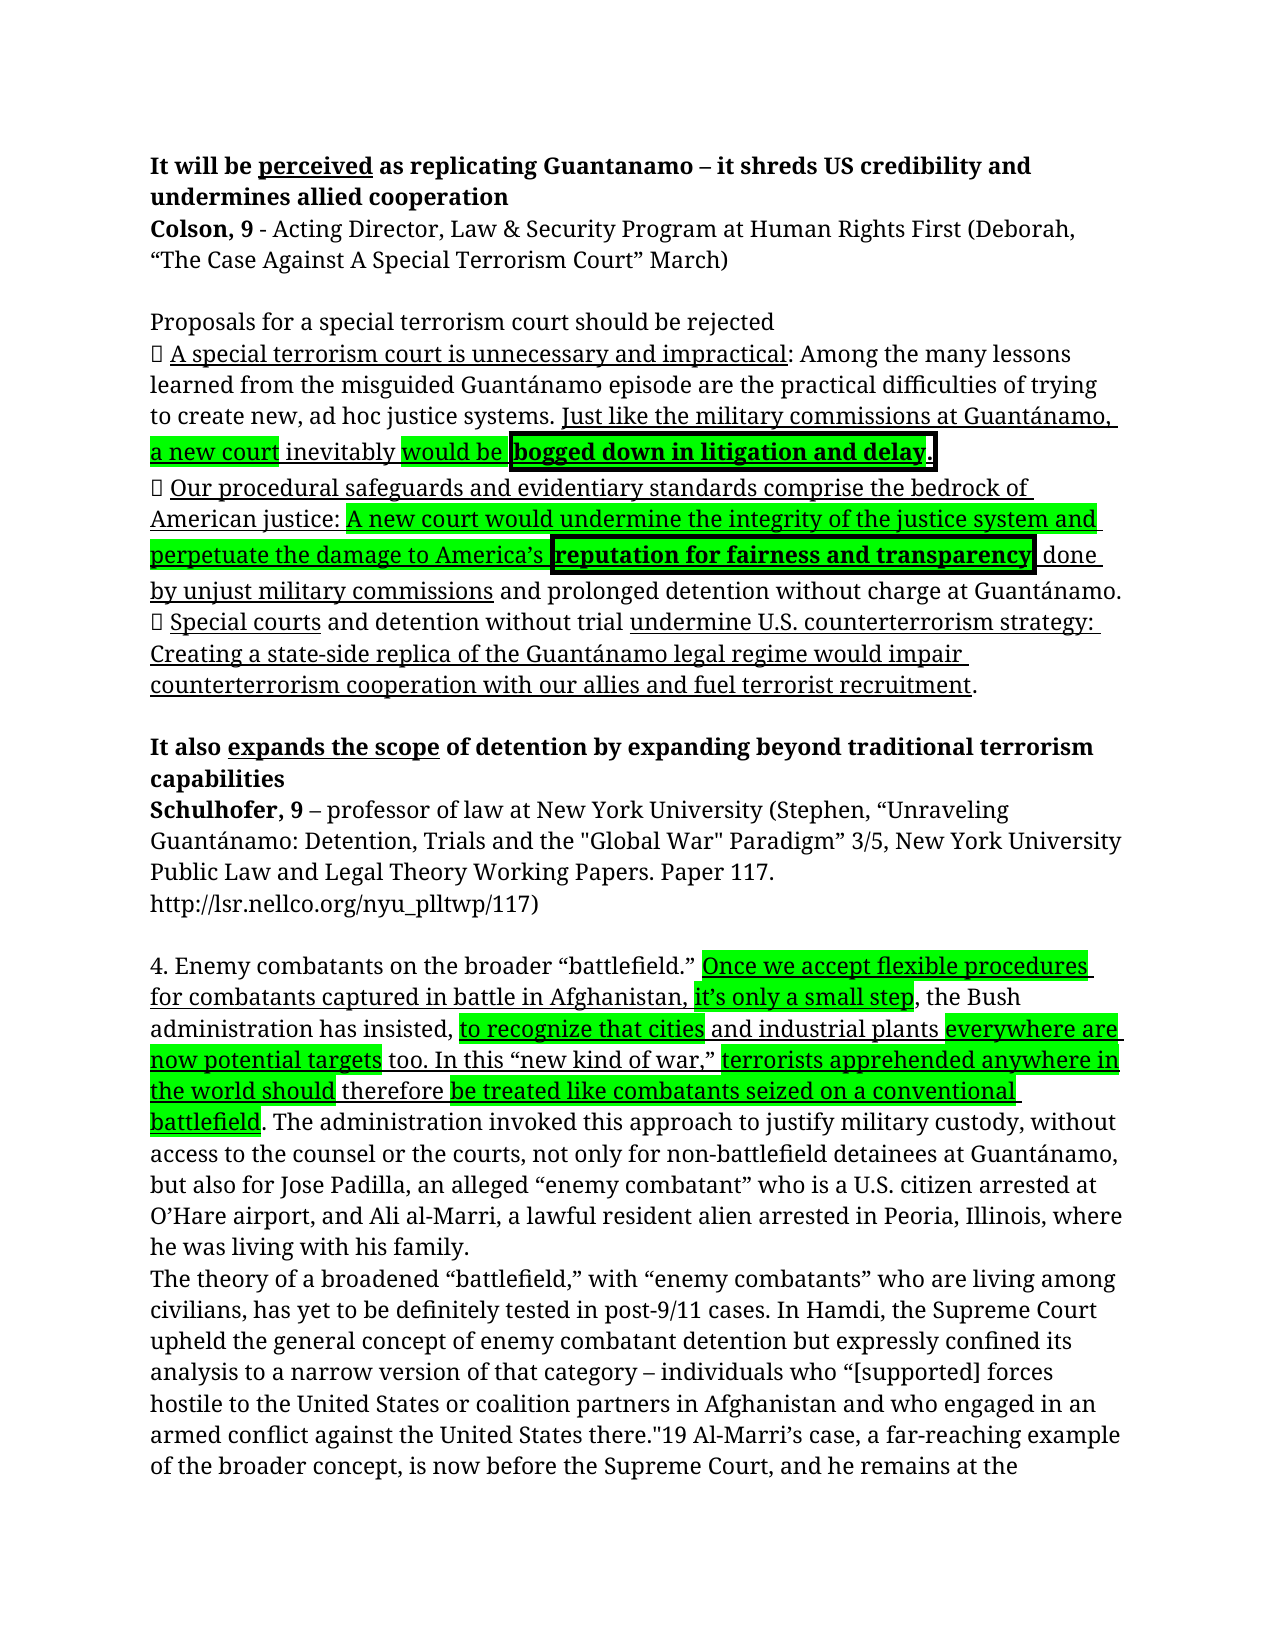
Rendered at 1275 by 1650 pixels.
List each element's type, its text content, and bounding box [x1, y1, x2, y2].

subtitle It also expands the scope of detention by expanding beyond traditional terrorism capabilities [150, 731, 1125, 794]
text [150, 1262, 1125, 1481]
text 4. Enemy combatants on the broader “battlefield.” Once we accept flexible procedures for combatants captured in battle in Afghanistan, it’s only a small step, the Bush administration has insisted, to recognize that cities and industrial plants everywhere are now potential targets too. In this “new kind of war,” terrorists apprehended anywhere in the world should therefore be treated like combatants seized on a conventional battlefield. The administration invoked this approach to justify military custody, without access to the counsel or the courts, not only for non-battlefield detainees at Guantánamo, but also for Jose Padilla, an alleged “enemy combatant” who is a U.S. citizen arrested at O’Hare airport, and Ali al-Marri, a lawful resident alien arrested in Peoria, Illinois, where he was living with his family. [150, 950, 1125, 1262]
subtitle It will be perceived as replicating Guantanamo – it shreds US credibility and undermines allied cooperation [150, 150, 1125, 212]
text 􀂄 Special courts and detention without trial undermine U.S. counterterrorism strategy: Creating a state-side replica of the Guantánamo legal regime would impair counterterrorism cooperation with our allies and fuel terrorist recruitment. [150, 606, 1125, 700]
text 􀂄 A special terrorism court is unnecessary and impractical: Among the many lessons learned from the misguided Guantánamo episode are the practical difficulties of trying to create new, ad hoc justice systems. Just like the military commissions at Guantánamo, a new court inevitably would be bogged down in litigation and delay. [150, 337, 1125, 472]
text Proposals for a special terrorism court should be rejected [150, 306, 1125, 337]
text Schulhofer, 9 – professor of law at New York University (Stephen, “Unraveling Guantánamo: Detention, Trials and the "Global War" Paradigm” 3/5, New York University Public Law and Legal Theory Working Papers. Paper 117. http://lsr.nellco.org/nyu_plltwp/117) [150, 794, 1125, 919]
text Colson, 9 - Acting Director, Law & Security Program at Human Rights First (Deborah, “The Case Against A Special Terrorism Court” March) [150, 212, 1125, 275]
text 􀂄 Our procedural safeguards and evidentiary standards comprise the bedrock of American justice: A new court would undermine the integrity of the justice system and perpetuate the damage to America’s reputation for fairness and transparency done by unjust military commissions and prolonged detention without charge at Guantánamo. [150, 472, 1125, 606]
